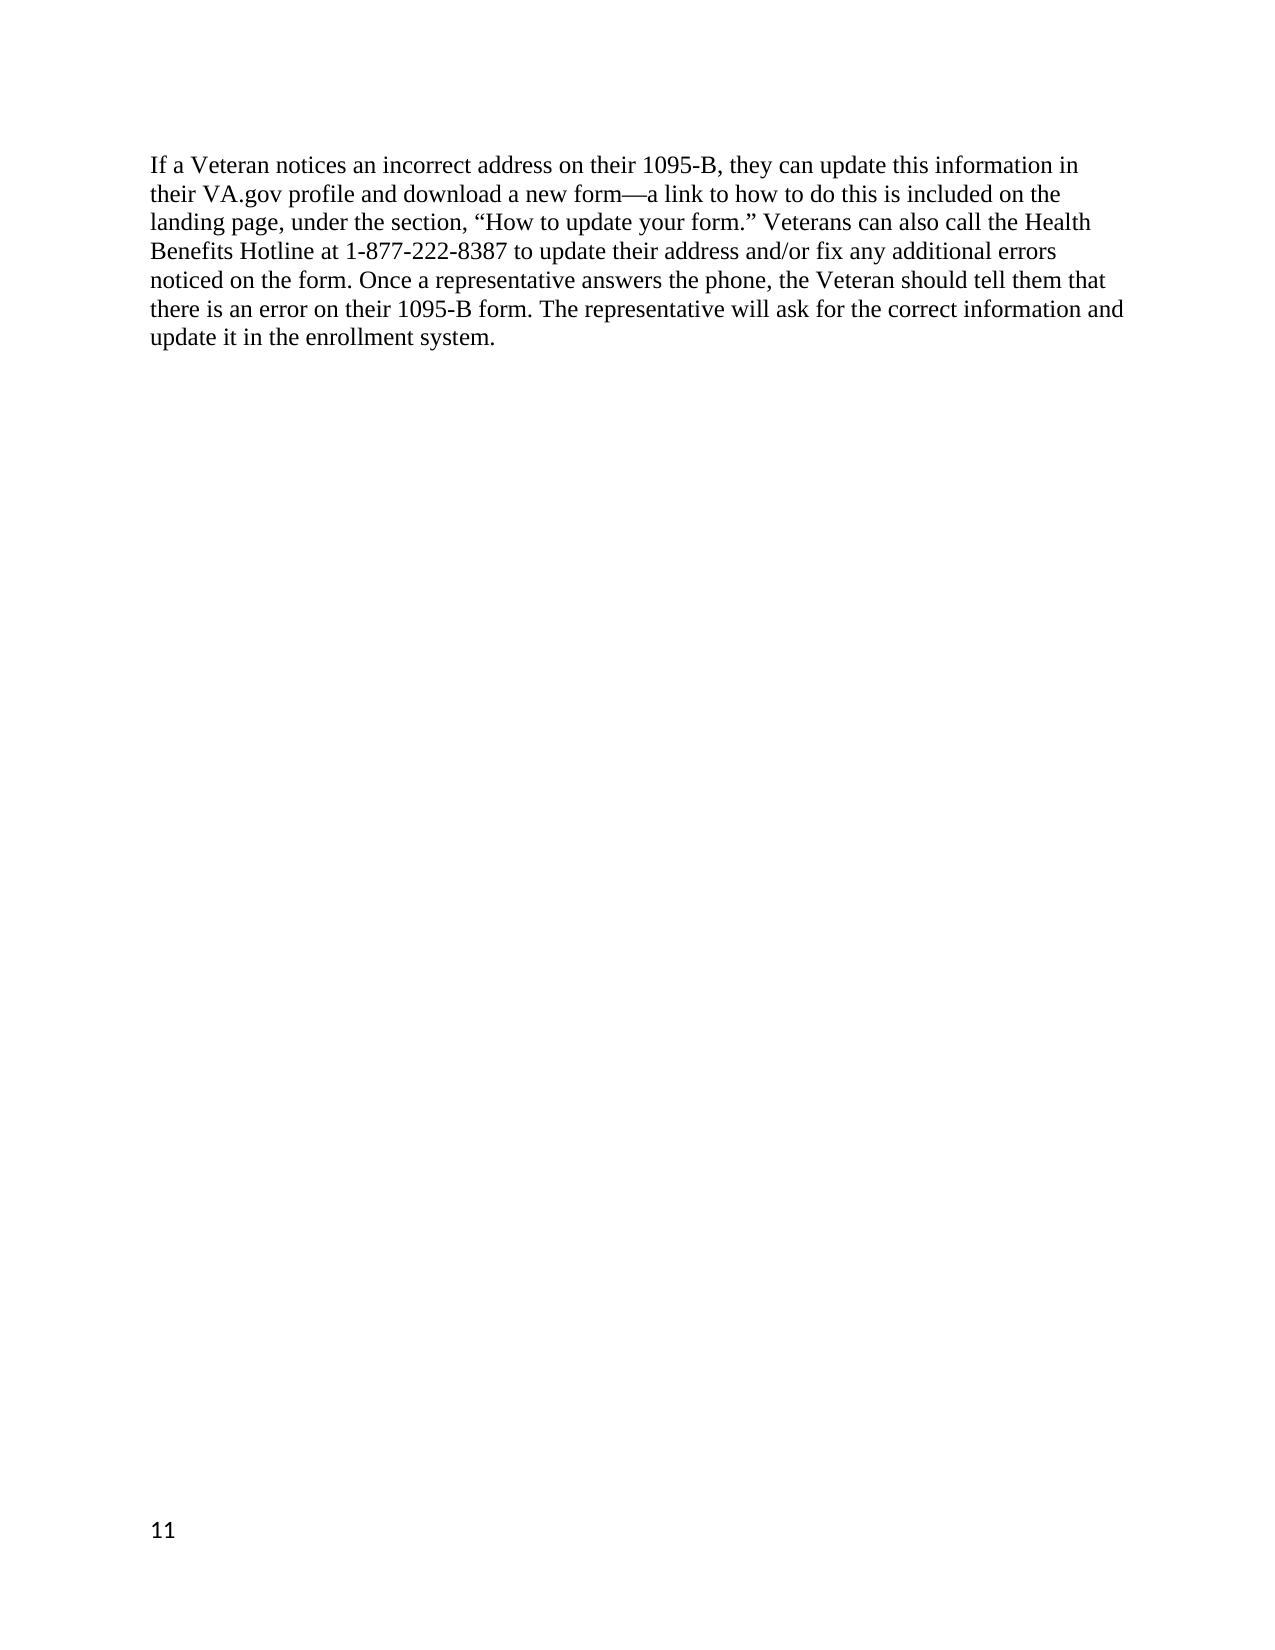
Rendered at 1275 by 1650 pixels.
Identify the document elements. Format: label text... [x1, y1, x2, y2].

text If a Veteran notices an incorrect address on their 1095-B, they can update this information in their VA.gov profile and download a new form—a link to how to do this is included on the landing page, under the section, “How to update your form.” Veterans can also call the Health Benefits Hotline at 1-877-222-8387 to update their address and/or fix any additional errors noticed on the form. Once a representative answers the phone, the Veteran should tell them that there is an error on their 1095-B form. The representative will ask for the correct information and update it in the enrollment system. [150, 150, 1125, 351]
